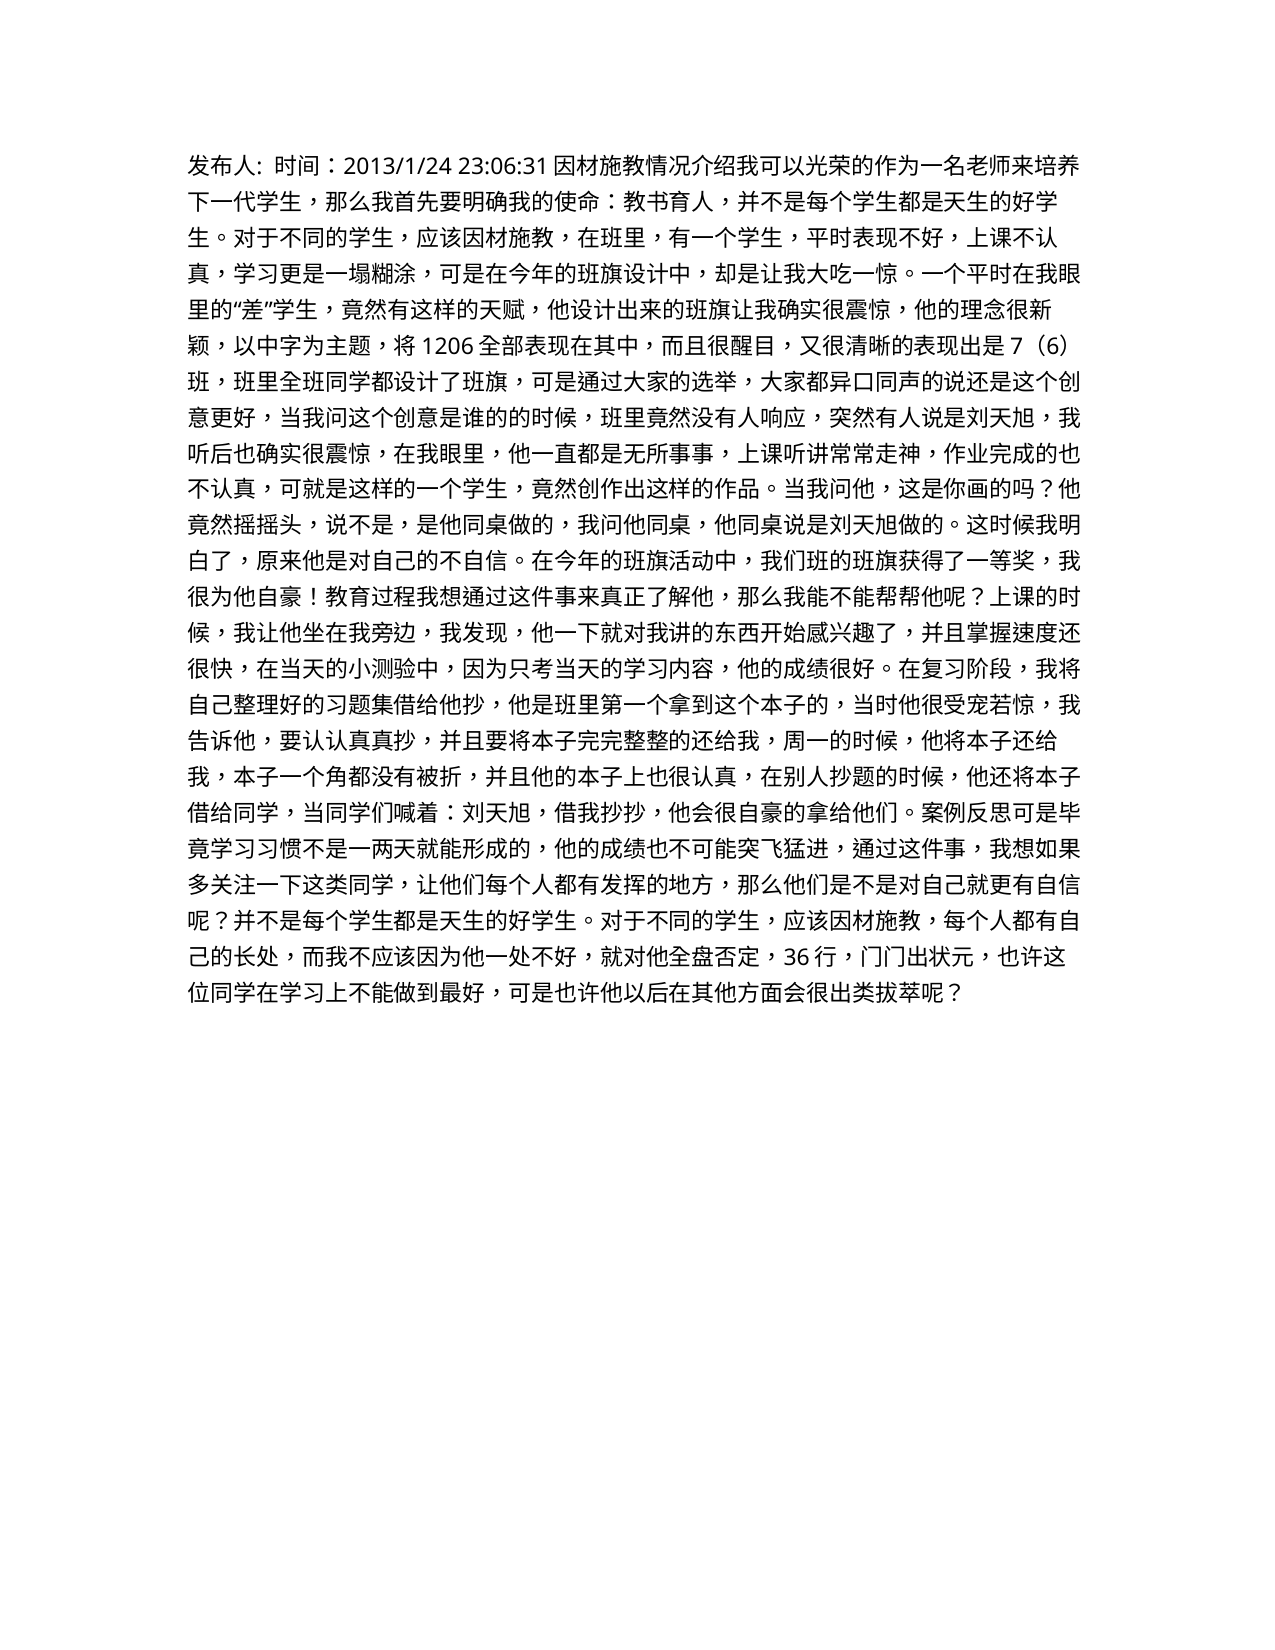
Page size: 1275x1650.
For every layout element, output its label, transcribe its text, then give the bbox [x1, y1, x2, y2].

text 发布人: 时间：2013/1/24 23:06:31因材施教情况介绍我可以光荣的作为一名老师来培养下一代学生，那么我首先要明确我的使命：教书育人，并不是每个学生都是天生的好学生。对于不同的学生，应该因材施教，在班里，有一个学生，平时表现不好，上课不认真，学习更是一塌糊涂，可是在今年的班旗设计中，却是让我大吃一惊。一个平时在我眼里的“差”学生，竟然有这样的天赋，他设计出来的班旗让我确实很震惊，他的理念很新颖，以中字为主题，将1206全部表现在其中，而且很醒目，又很清晰的表现出是7（6）班，班里全班同学都设计了班旗，可是通过大家的选举，大家都异口同声的说还是这个创意更好，当我问这个创意是谁的的时候，班里竟然没有人响应，突然有人说是刘天旭，我听后也确实很震惊，在我眼里，他一直都是无所事事，上课听讲常常走神，作业完成的也不认真，可就是这样的一个学生，竟然创作出这样的作品。当我问他，这是你画的吗？他竟然摇摇头，说不是，是他同桌做的，我问他同桌，他同桌说是刘天旭做的。这时候我明白了，原来他是对自己的不自信。在今年的班旗活动中，我们班的班旗获得了一等奖，我很为他自豪！教育过程我想通过这件事来真正了解他，那么我能不能帮帮他呢？上课的时候，我让他坐在我旁边，我发现，他一下就对我讲的东西开始感兴趣了，并且掌握速度还很快，在当天的小测验中，因为只考当天的学习内容，他的成绩很好。在复习阶段，我将自己整理好的习题集借给他抄，他是班里第一个拿到这个本子的，当时他很受宠若惊，我告诉他，要认认真真抄，并且要将本子完完整整的还给我，周一的时候，他将本子还给我，本子一个角都没有被折，并且他的本子上也很认真，在别人抄题的时候，他还将本子借给同学，当同学们喊着：刘天旭，借我抄抄，他会很自豪的拿给他们。案例反思可是毕竟学习习惯不是一两天就能形成的，他的成绩也不可能突飞猛进，通过这件事，我想如果多关注一下这类同学，让他们每个人都有发挥的地方，那么他们是不是对自己就更有自信呢？并不是每个学生都是天生的好学生。对于不同的学生，应该因材施教，每个人都有自己的长处，而我不应该因为他一处不好，就对他全盘否定，36行，门门出状元，也许这位同学在学习上不能做到最好，可是也许他以后在其他方面会很出类拔萃呢？ [187, 150, 1087, 1008]
